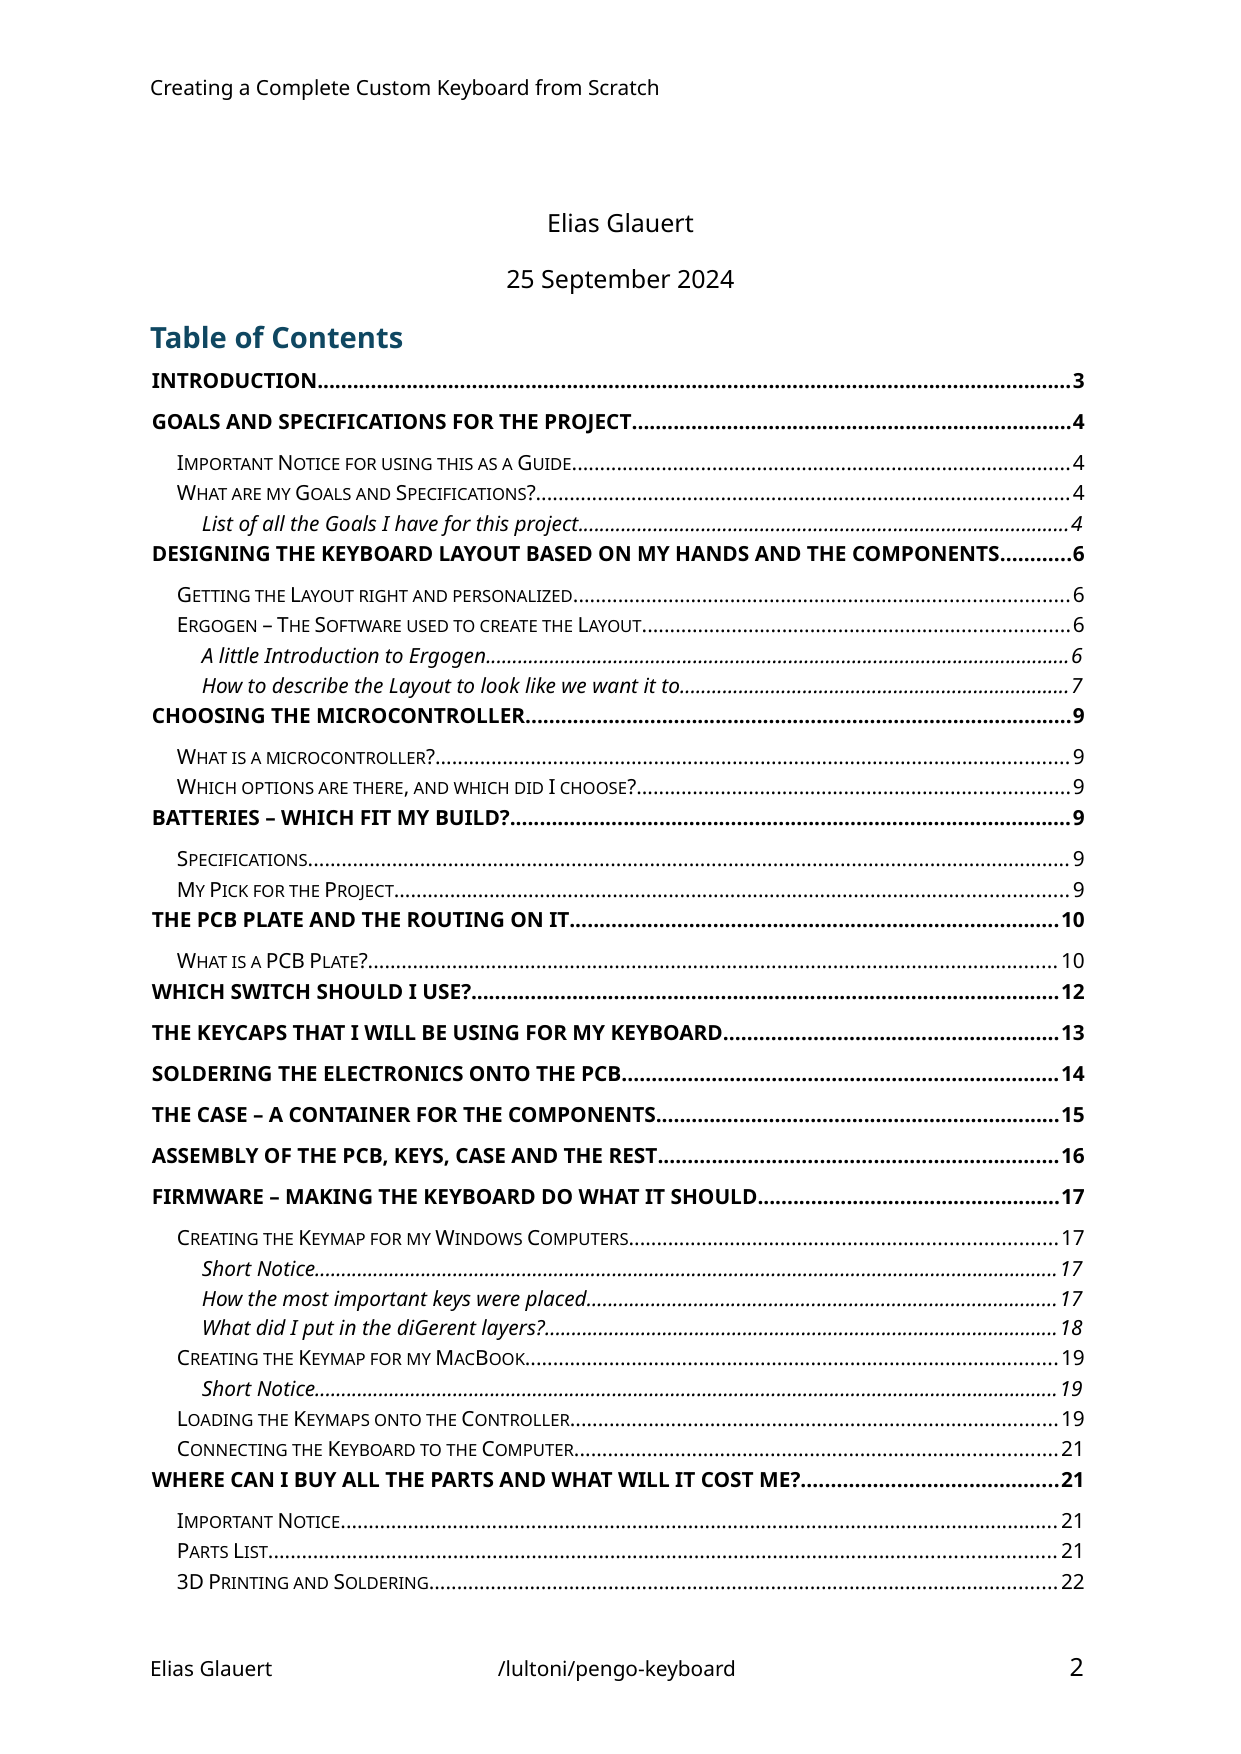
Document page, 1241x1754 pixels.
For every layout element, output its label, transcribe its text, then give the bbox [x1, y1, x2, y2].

text 25 September 2024 [150, 262, 1090, 296]
text Elias Glauert [150, 206, 1090, 240]
